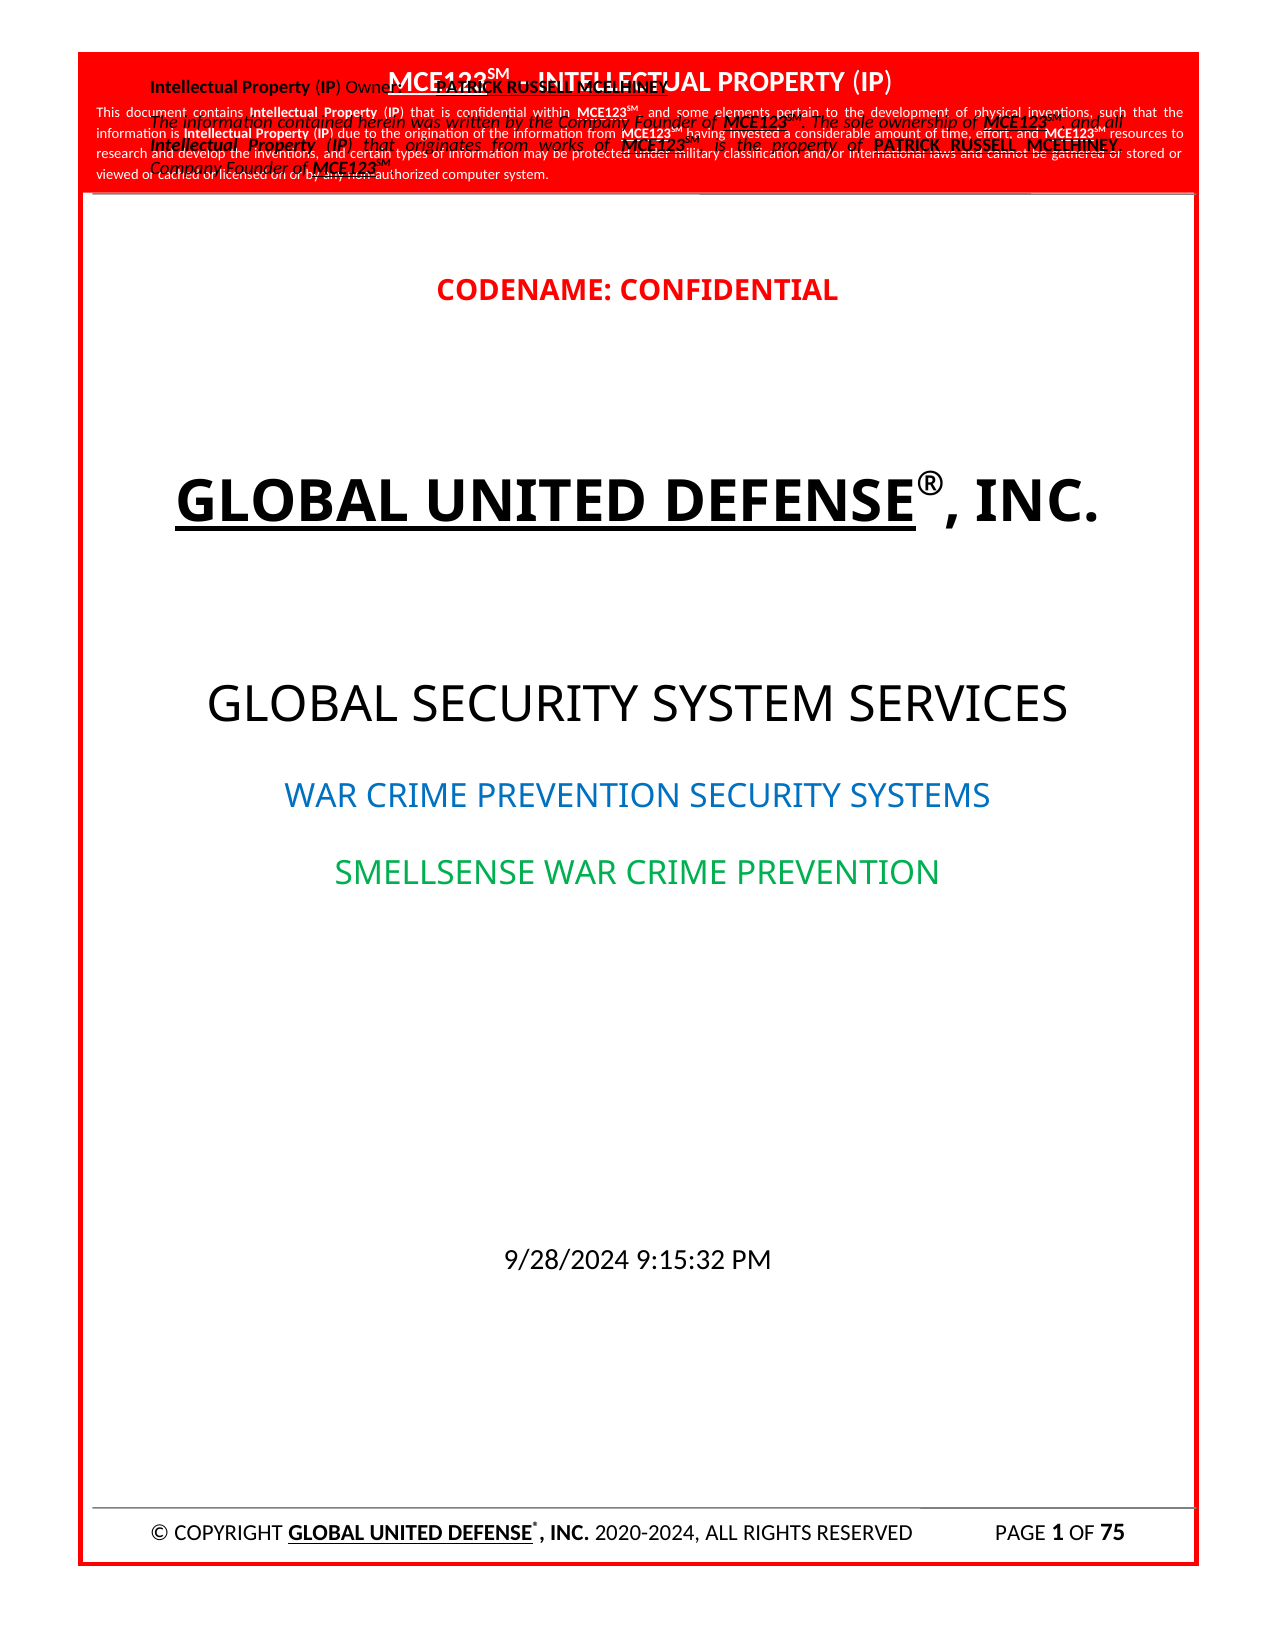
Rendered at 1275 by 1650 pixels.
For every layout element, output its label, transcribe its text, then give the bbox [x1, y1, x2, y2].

text CODENAME: CONFIDENTIAL [150, 269, 1125, 309]
text GLOBAL UNITED DEFENSE®, INC. [150, 459, 1125, 539]
subtitle SMELLSENSE WAR CRIME PREVENTION [150, 849, 1125, 894]
subtitle WAR CRIME PREVENTION SECURITY SYSTEMS [150, 772, 1125, 817]
text GLOBAL SECURITY SYSTEM SERVICES [150, 668, 1125, 736]
text 9/28/2024 9:15:32 PM [150, 1241, 1125, 1277]
